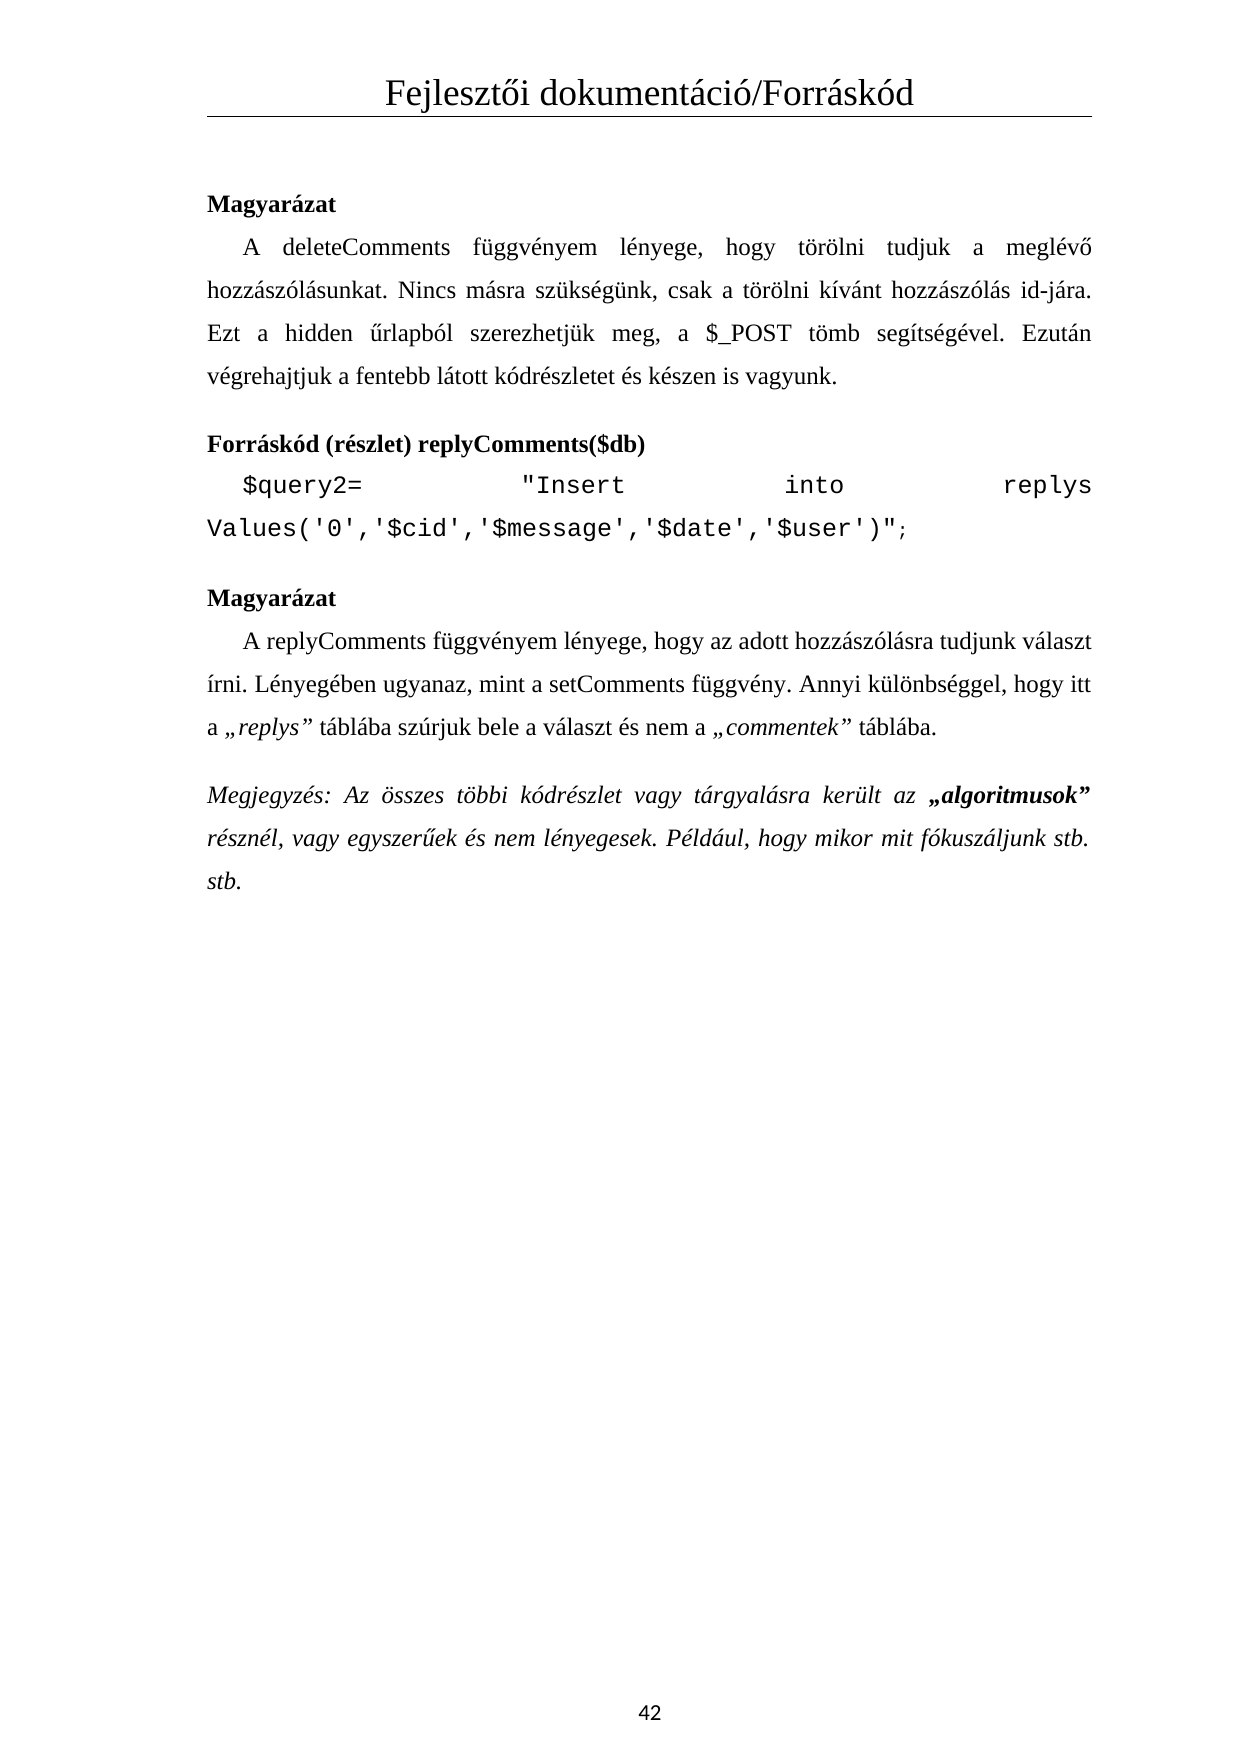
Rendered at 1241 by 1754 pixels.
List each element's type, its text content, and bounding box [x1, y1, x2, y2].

text Forráskód (részlet) replyComments($db) [207, 429, 1092, 458]
text $query2= "Insert into replys Values('0','$cid','$message','$date','$user')"; [207, 473, 1092, 543]
text Magyarázat [207, 583, 1092, 611]
text A replyComments függvényem lényege, hogy az adott hozzászólásra tudjunk választ írni. Lényegében ugyanaz, mint a setComments függvény. Annyi különbséggel, hogy itt a „replys” táblába szúrjuk bele a választ és nem a „commentek” táblába. [207, 626, 1092, 741]
text Megjegyzés: Az összes többi kódrészlet vagy tárgyalásra került az „algoritmusok” résznél, vagy egyszerűek és nem lényegesek. Például, hogy mikor mit fókuszáljunk stb. stb. [207, 780, 1092, 895]
text Magyarázat [207, 189, 1092, 218]
text A deleteComments függvényem lényege, hogy törölni tudjuk a meglévő hozzászólásunkat. Nincs másra szükségünk, csak a törölni kívánt hozzászólás id-jára. Ezt a hidden űrlapból szerezhetjük meg, a $_POST tömb segítségével. Ezután végrehajtjuk a fentebb látott kódrészletet és készen is vagyunk. [207, 232, 1092, 390]
